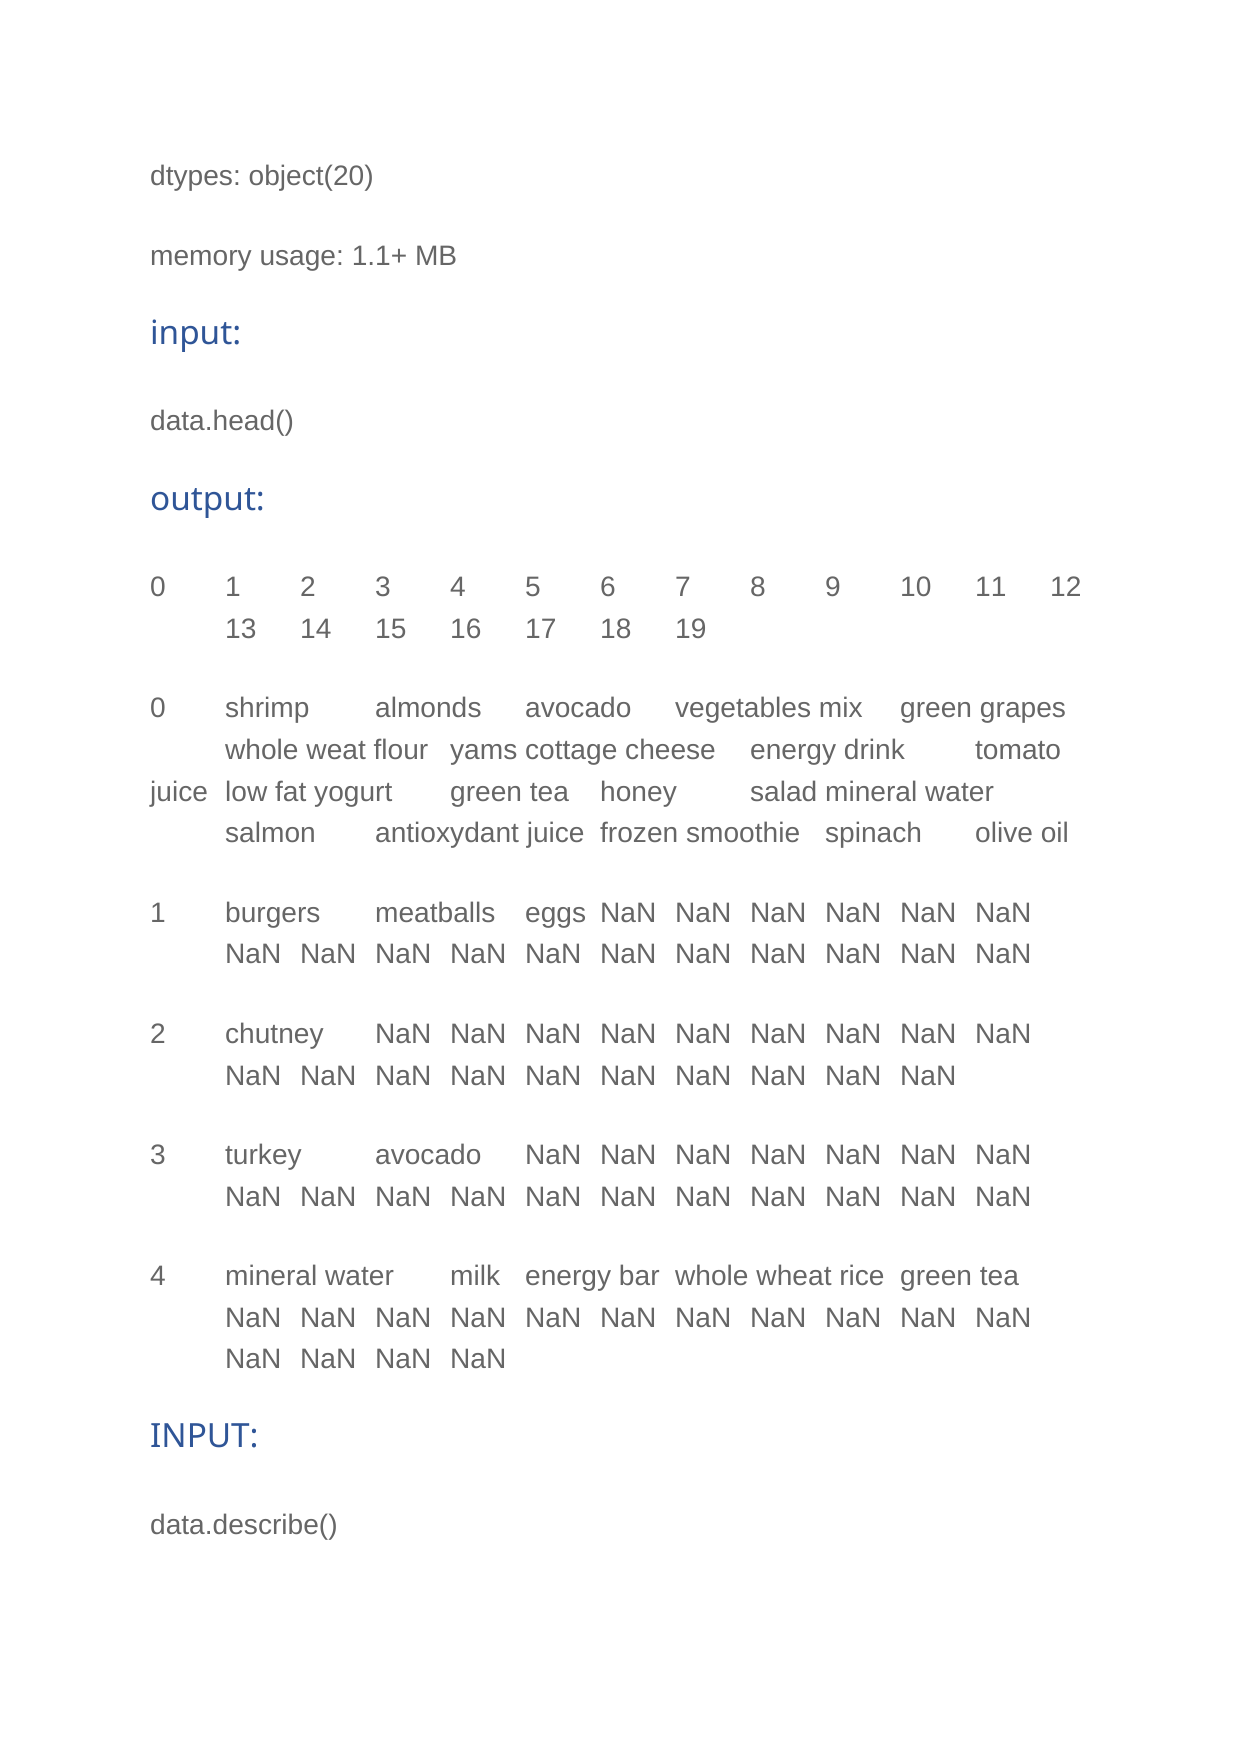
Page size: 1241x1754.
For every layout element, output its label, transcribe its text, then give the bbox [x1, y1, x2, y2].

text 4 mineral water milk energy bar whole wheat rice green tea NaN NaN NaN NaN NaN NaN NaN NaN NaN NaN NaN NaN NaN NaN NaN [150, 1249, 1090, 1375]
text 1 burgers meatballs eggs NaN NaN NaN NaN NaN NaN NaN NaN NaN NaN NaN NaN NaN NaN NaN NaN NaN [150, 886, 1090, 970]
text 0 shrimp almonds avocado vegetables mix green grapes whole weat flour yams cottage cheese energy drink tomato juice low fat yogurt green tea honey salad mineral water salmon antioxydant juice frozen smoothie spinach olive oil [150, 682, 1090, 849]
text data.describe() [150, 1499, 1090, 1541]
subtitle output: [150, 474, 1090, 520]
text 2 chutney NaN NaN NaN NaN NaN NaN NaN NaN NaN NaN NaN NaN NaN NaN NaN NaN NaN NaN NaN [150, 1007, 1090, 1091]
text dtypes: object(20) [150, 150, 1090, 192]
text 3 turkey avocado NaN NaN NaN NaN NaN NaN NaN NaN NaN NaN NaN NaN NaN NaN NaN NaN NaN NaN [150, 1128, 1090, 1212]
subtitle input: [150, 308, 1090, 354]
text data.head() [150, 395, 1090, 437]
text 0 1 2 3 4 5 6 7 8 9 10 11 12 13 14 15 16 17 18 19 [150, 561, 1090, 644]
text memory usage: 1.1+ MB [150, 229, 1090, 271]
subtitle INPUT: [150, 1412, 1090, 1458]
